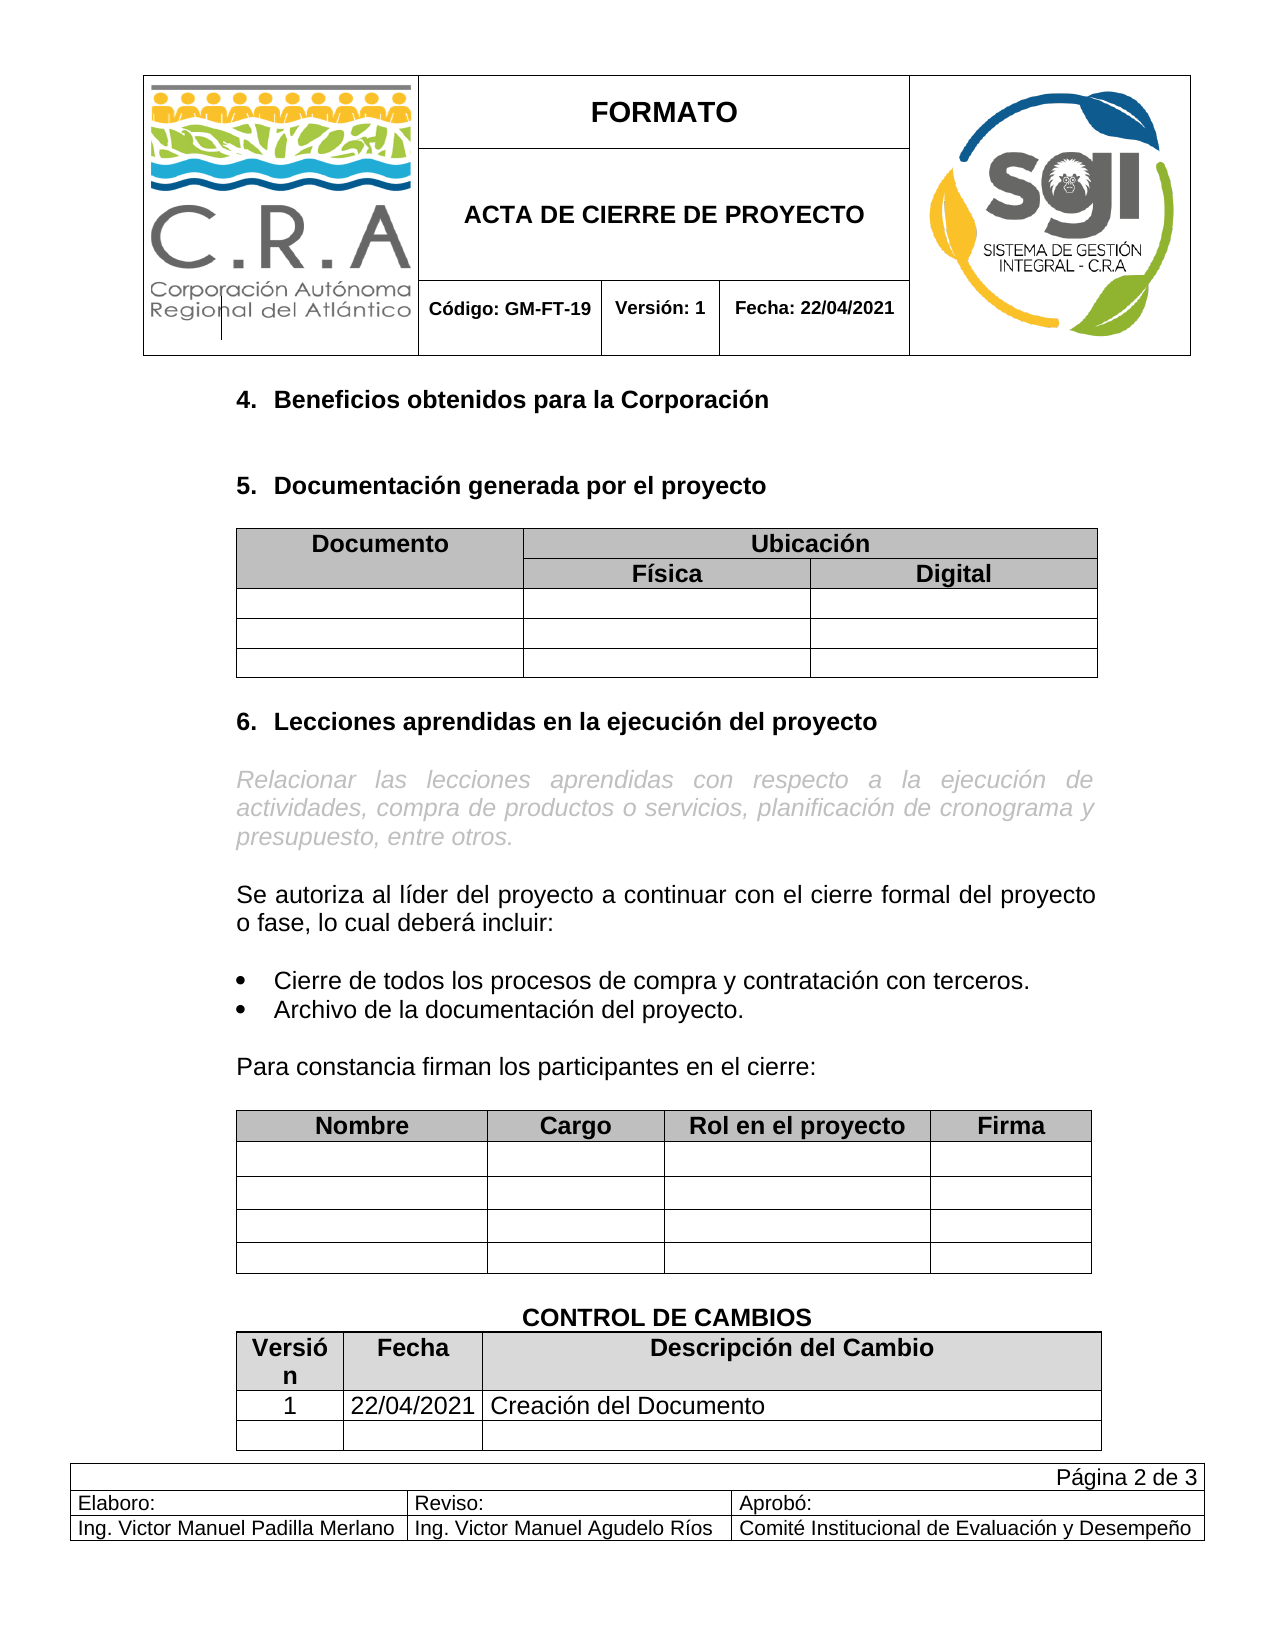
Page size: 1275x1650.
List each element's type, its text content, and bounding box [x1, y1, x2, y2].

picture [918, 76, 1182, 342]
table_cell [488, 1177, 664, 1209]
table_cell [344, 1421, 482, 1449]
text Se autoriza al líder del proyecto a continuar con el cierre formal del proyecto o fase, lo cual deberá incluir: [236, 879, 1098, 937]
table_cell [811, 619, 1097, 647]
table_header Descripción del Cambio [483, 1333, 1101, 1390]
list Beneficios obtenidos para la Corporación [236, 384, 1098, 413]
table_cell [488, 1142, 664, 1176]
picture [151, 83, 412, 321]
table_cell [237, 649, 523, 677]
text Relacionar las lecciones aprendidas con respecto a la ejecución de actividades, compra de productos o servicios, planificación de cronograma y presupuesto, entre otros. [236, 764, 1098, 851]
table_cell [524, 649, 810, 677]
list Cierre de todos los procesos de compra y contratación con terceros. [236, 966, 1098, 995]
table_cell [488, 1210, 664, 1242]
text CONTROL DE CAMBIOS [236, 1303, 1098, 1331]
table_cell [931, 1210, 1091, 1242]
table_cell [665, 1142, 930, 1176]
table_header Cargo [488, 1111, 664, 1141]
table_cell [237, 1210, 487, 1242]
table_cell [811, 589, 1097, 618]
table_cell [931, 1142, 1091, 1176]
list Documentación generada por el proyecto [236, 471, 1098, 499]
table_cell [524, 589, 810, 618]
table_cell [237, 589, 523, 618]
table_cell [931, 1177, 1091, 1209]
table_header Ubicación [524, 529, 1097, 558]
table_header Documento [237, 529, 523, 588]
text Para constancia firman los participantes en el cierre: [236, 1052, 1098, 1081]
table_cell [488, 1243, 664, 1273]
table_cell [237, 1243, 487, 1273]
table_cell [665, 1177, 930, 1209]
table_cell [811, 649, 1097, 677]
list Lecciones aprendidas en la ejecución del proyecto [236, 707, 1098, 736]
table_cell [931, 1243, 1091, 1273]
table_header Versión [237, 1333, 343, 1390]
table_cell [237, 619, 523, 647]
table_cell [665, 1243, 930, 1273]
table_header Firma [931, 1111, 1091, 1141]
table_cell [483, 1421, 1101, 1449]
table_cell Física [524, 559, 810, 588]
table_header Rol en el proyecto [665, 1111, 930, 1141]
list Archivo de la documentación del proyecto. [236, 995, 1098, 1023]
table_cell Creación del Documento [483, 1391, 1101, 1420]
table_header Fecha [344, 1333, 482, 1390]
table_cell [665, 1210, 930, 1242]
table_header Nombre [237, 1111, 487, 1141]
table_cell [237, 1142, 487, 1176]
table_cell 1 [237, 1391, 343, 1420]
table_cell [524, 619, 810, 647]
table_cell Digital [811, 559, 1097, 588]
table_cell [237, 1177, 487, 1209]
table_cell 22/04/2021 [344, 1391, 482, 1420]
table_cell [237, 1421, 343, 1449]
